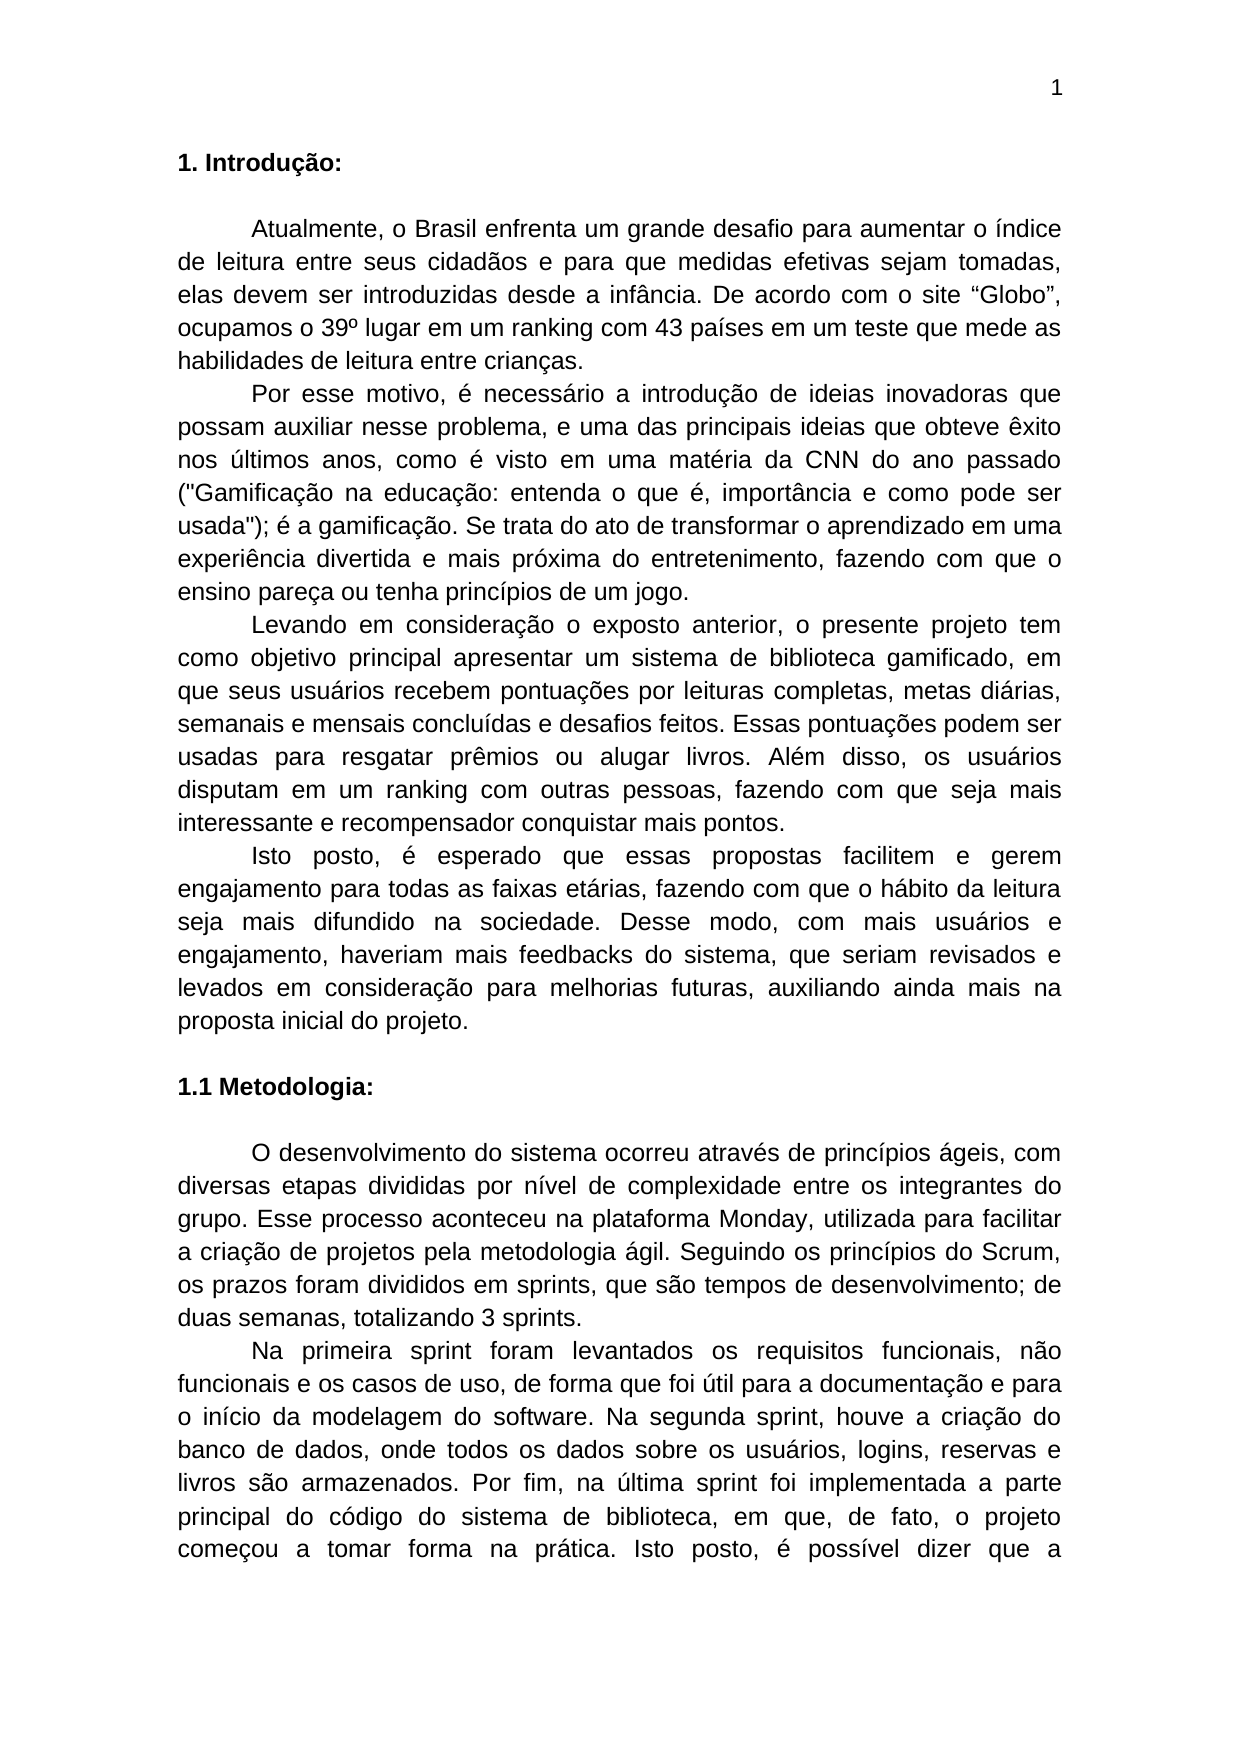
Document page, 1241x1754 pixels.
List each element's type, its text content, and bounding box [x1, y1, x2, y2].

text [177, 1336, 1063, 1563]
text Por esse motivo, é necessário a introdução de ideias inovadoras que possam auxiliar nesse problema, e uma das principais ideias que obteve êxito nos últimos anos, como é visto em uma matéria da CNN do ano passado ("Gamificação na educação: entenda o que é, importância e como pode ser usada"); é a gamificação. Se trata do ato de transformar o aprendizado em uma experiência divertida e mais próxima do entretenimento, fazendo com que o ensino pareça ou tenha princípios de um jogo. [177, 379, 1063, 606]
text Atualmente, o Brasil enfrenta um grande desafio para aumentar o índice de leitura entre seus cidadãos e para que medidas efetivas sejam tomadas, elas devem ser introduzidas desde a infância. De acordo com o site “Globo”, ocupamos o 39º lugar em um ranking com 43 países em um teste que mede as habilidades de leitura entre crianças. [177, 214, 1063, 374]
text Isto posto, é esperado que essas propostas facilitem e gerem engajamento para todas as faixas etárias, fazendo com que o hábito da leitura seja mais difundido na sociedade. Desse modo, com mais usuários e engajamento, haveriam mais feedbacks do sistema, que seriam revisados e levados em consideração para melhorias futuras, auxiliando ainda mais na proposta inicial do projeto. [177, 841, 1063, 1035]
text O desenvolvimento do sistema ocorreu através de princípios ágeis, com diversas etapas divididas por nível de complexidade entre os integrantes do grupo. Esse processo aconteceu na plataforma Monday, utilizada para facilitar a criação de projetos pela metodologia ágil. Seguindo os princípios do Scrum, os prazos foram divididos em sprints, que são tempos de desenvolvimento; de duas semanas, totalizando 3 sprints. [177, 1138, 1063, 1332]
list Metodologia: [177, 1072, 1063, 1101]
text Levando em consideração o exposto anterior, o presente projeto tem como objetivo principal apresentar um sistema de biblioteca gamificado, em que seus usuários recebem pontuações por leituras completas, metas diárias, semanais e mensais concluídas e desafios feitos. Essas pontuações podem ser usadas para resgatar prêmios ou alugar livros. Além disso, os usuários disputam em um ranking com outras pessoas, fazendo com que seja mais interessante e recompensador conquistar mais pontos. [177, 610, 1063, 837]
text 1. Introdução: [177, 148, 1063, 176]
